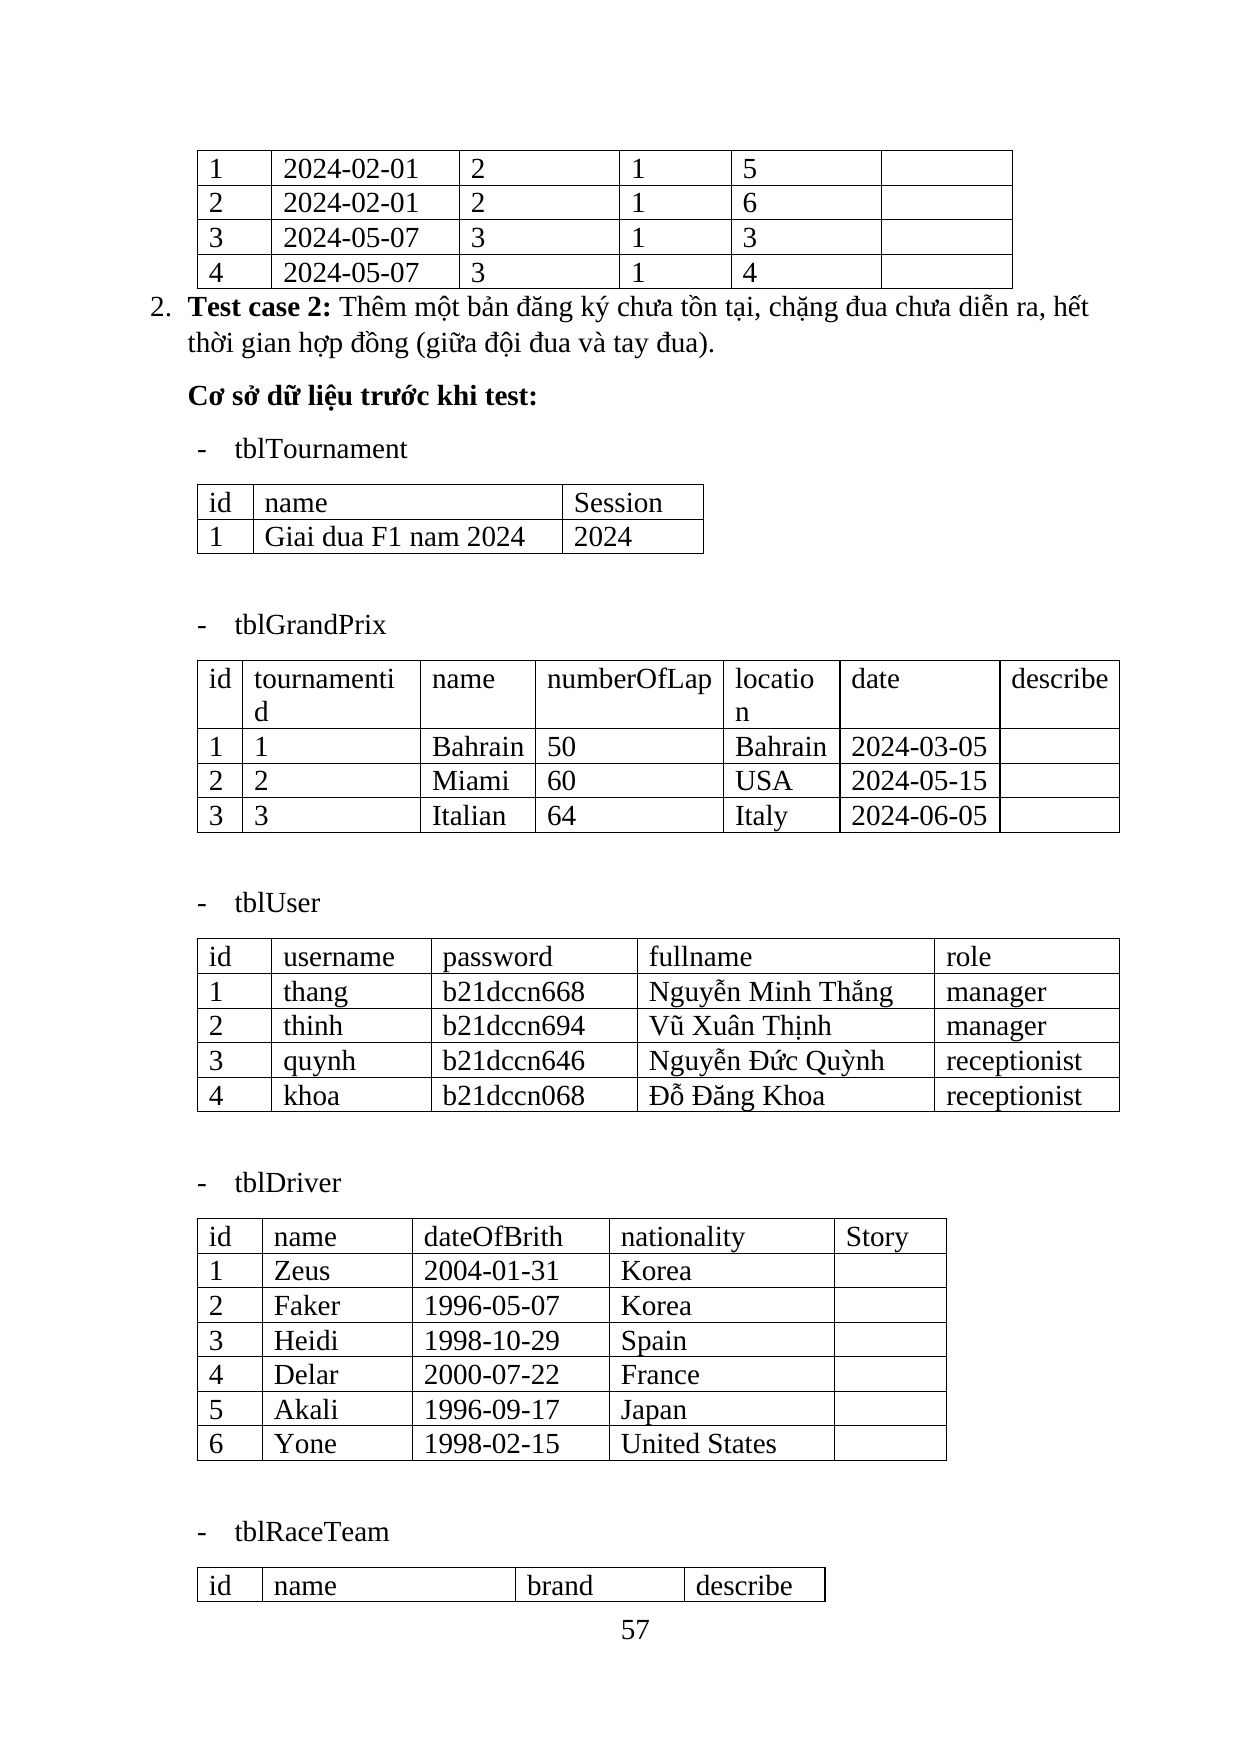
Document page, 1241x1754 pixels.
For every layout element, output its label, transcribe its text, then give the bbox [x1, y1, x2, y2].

table_header Session [563, 485, 703, 518]
table_cell Giai dua F1 nam 2024 [254, 520, 562, 553]
table_cell 1998-02-15 [413, 1426, 609, 1460]
table_cell 1 [620, 151, 731, 184]
table_cell [882, 151, 1012, 184]
table_cell 3 [198, 798, 242, 832]
table_cell Nguyễn Minh Thắng [638, 974, 934, 1007]
table_cell 2024-02-01 [272, 186, 459, 219]
table_cell Bahrain [421, 729, 535, 762]
table_cell 60 [536, 764, 723, 797]
table_cell 2 [198, 186, 271, 219]
table_cell [835, 1357, 946, 1391]
table_cell 5 [732, 151, 881, 184]
table_cell [1001, 798, 1119, 832]
table_cell 2 [198, 1288, 262, 1322]
table_cell 3 [460, 255, 619, 288]
table_cell 1 [198, 729, 242, 762]
table_cell manager [935, 974, 1119, 1007]
list tblGrandPrix [197, 607, 1120, 641]
table_cell [835, 1392, 946, 1425]
table_cell Faker [263, 1288, 412, 1322]
table_cell Korea [610, 1288, 834, 1322]
table_cell Heidi [263, 1323, 412, 1356]
table_cell [1001, 729, 1119, 762]
table_header numberOfLap [536, 661, 723, 728]
table_cell Spain [610, 1323, 834, 1356]
table_cell France [610, 1357, 834, 1391]
table_header brand [516, 1568, 684, 1601]
table_header password [432, 939, 637, 973]
table_cell 2 [243, 764, 420, 797]
table_cell Miami [421, 764, 535, 797]
table_header name [263, 1219, 412, 1252]
table_header tournamentid [243, 661, 420, 728]
table_cell 2 [198, 764, 242, 797]
table_cell 50 [536, 729, 723, 762]
table_cell Nguyễn Đức Quỳnh [638, 1043, 934, 1077]
table_cell 6 [198, 1426, 262, 1460]
table_cell Akali [263, 1392, 412, 1425]
table_header dateOfBrith [413, 1219, 609, 1252]
table_cell 2004-01-31 [413, 1254, 609, 1287]
table_cell 2 [460, 151, 619, 184]
table_cell [835, 1254, 946, 1287]
table_header id [198, 939, 271, 973]
table_cell 64 [536, 798, 723, 832]
table_header id [198, 485, 253, 518]
table_header username [272, 939, 431, 973]
table_header id [198, 661, 242, 728]
table_cell 4 [198, 1357, 262, 1391]
table_cell Vũ Xuân Thịnh [638, 1009, 934, 1042]
table_cell Zeus [263, 1254, 412, 1287]
list tblTournament [197, 431, 1120, 465]
table_cell 4 [198, 255, 271, 288]
table_cell 3 [198, 1043, 271, 1077]
table_cell 3 [198, 220, 271, 254]
table_cell 4 [198, 1078, 271, 1111]
table_cell 1 [620, 186, 731, 219]
table_header location [724, 661, 839, 728]
table_header nationality [610, 1219, 834, 1252]
table_cell Korea [610, 1254, 834, 1287]
table_cell Italy [724, 798, 839, 832]
list Test case 2: Thêm một bản đăng ký chưa tồn tại, chặng đua chưa diễn ra, hết thời gian hợp đồng (giữa đội đua và tay đua). [150, 289, 1120, 359]
table_cell Bahrain [724, 729, 839, 762]
table_cell 1 [243, 729, 420, 762]
table_cell [835, 1426, 946, 1460]
table_cell USA [724, 764, 839, 797]
table_header fullname [638, 939, 934, 973]
table_cell 4 [732, 255, 881, 288]
table_cell 2024-05-07 [272, 255, 459, 288]
list tblUser [197, 886, 1120, 919]
table_cell 3 [732, 220, 881, 254]
table_cell 2024-05-15 [841, 764, 999, 797]
table_cell 2024-03-05 [841, 729, 999, 762]
table_cell 6 [732, 186, 881, 219]
table_header name [421, 661, 535, 728]
table_cell 2 [198, 1009, 271, 1042]
table_cell Delar [263, 1357, 412, 1391]
table_cell 1 [198, 151, 271, 184]
table_cell 2024-06-05 [841, 798, 999, 832]
table_header role [935, 939, 1119, 973]
table_cell [882, 220, 1012, 254]
table_cell United States [610, 1426, 834, 1460]
table_cell 1 [620, 220, 731, 254]
table_cell receptionist [935, 1043, 1119, 1077]
list tblDriver [197, 1165, 1120, 1199]
table_cell Japan [610, 1392, 834, 1425]
table_cell 5 [198, 1392, 262, 1425]
table_cell 3 [243, 798, 420, 832]
table_cell Italian [421, 798, 535, 832]
table_cell khoa [272, 1078, 431, 1111]
table_cell 1996-09-17 [413, 1392, 609, 1425]
table_cell 2024 [563, 520, 703, 553]
table_cell thang [272, 974, 431, 1007]
table_cell Đỗ Đăng Khoa [638, 1078, 934, 1111]
table_cell b21dccn646 [432, 1043, 637, 1077]
table_cell b21dccn694 [432, 1009, 637, 1042]
table_cell 2000-07-22 [413, 1357, 609, 1391]
table_cell 3 [198, 1323, 262, 1356]
table_header Story [835, 1219, 946, 1252]
table_header name [254, 485, 562, 518]
table_header id [198, 1568, 262, 1601]
table_cell thinh [272, 1009, 431, 1042]
table_cell b21dccn668 [432, 974, 637, 1007]
table_cell manager [935, 1009, 1119, 1042]
table_cell [835, 1288, 946, 1322]
table_header describe [1001, 661, 1119, 728]
table_header date [841, 661, 999, 728]
table_cell 1996-05-07 [413, 1288, 609, 1322]
table_cell [882, 186, 1012, 219]
table_cell 2024-05-07 [272, 220, 459, 254]
table_cell 1 [620, 255, 731, 288]
table_cell 2024-02-01 [272, 151, 459, 184]
table_cell [1001, 764, 1119, 797]
table_cell [882, 255, 1012, 288]
table_cell 1 [198, 974, 271, 1007]
table_cell quynh [272, 1043, 431, 1077]
table_header name [263, 1568, 515, 1601]
table_cell [835, 1323, 946, 1356]
table_cell 1 [198, 520, 253, 553]
table_cell 2 [460, 186, 619, 219]
table_cell 3 [460, 220, 619, 254]
table_header id [198, 1219, 262, 1252]
table_cell Yone [263, 1426, 412, 1460]
table_cell b21dccn068 [432, 1078, 637, 1111]
text Cơ sở dữ liệu trước khi test: [150, 378, 1120, 412]
table_cell 1998-10-29 [413, 1323, 609, 1356]
table_cell 1 [198, 1254, 262, 1287]
list tblRaceTeam [197, 1514, 1120, 1547]
table_header describe [685, 1568, 824, 1601]
table_cell receptionist [935, 1078, 1119, 1111]
